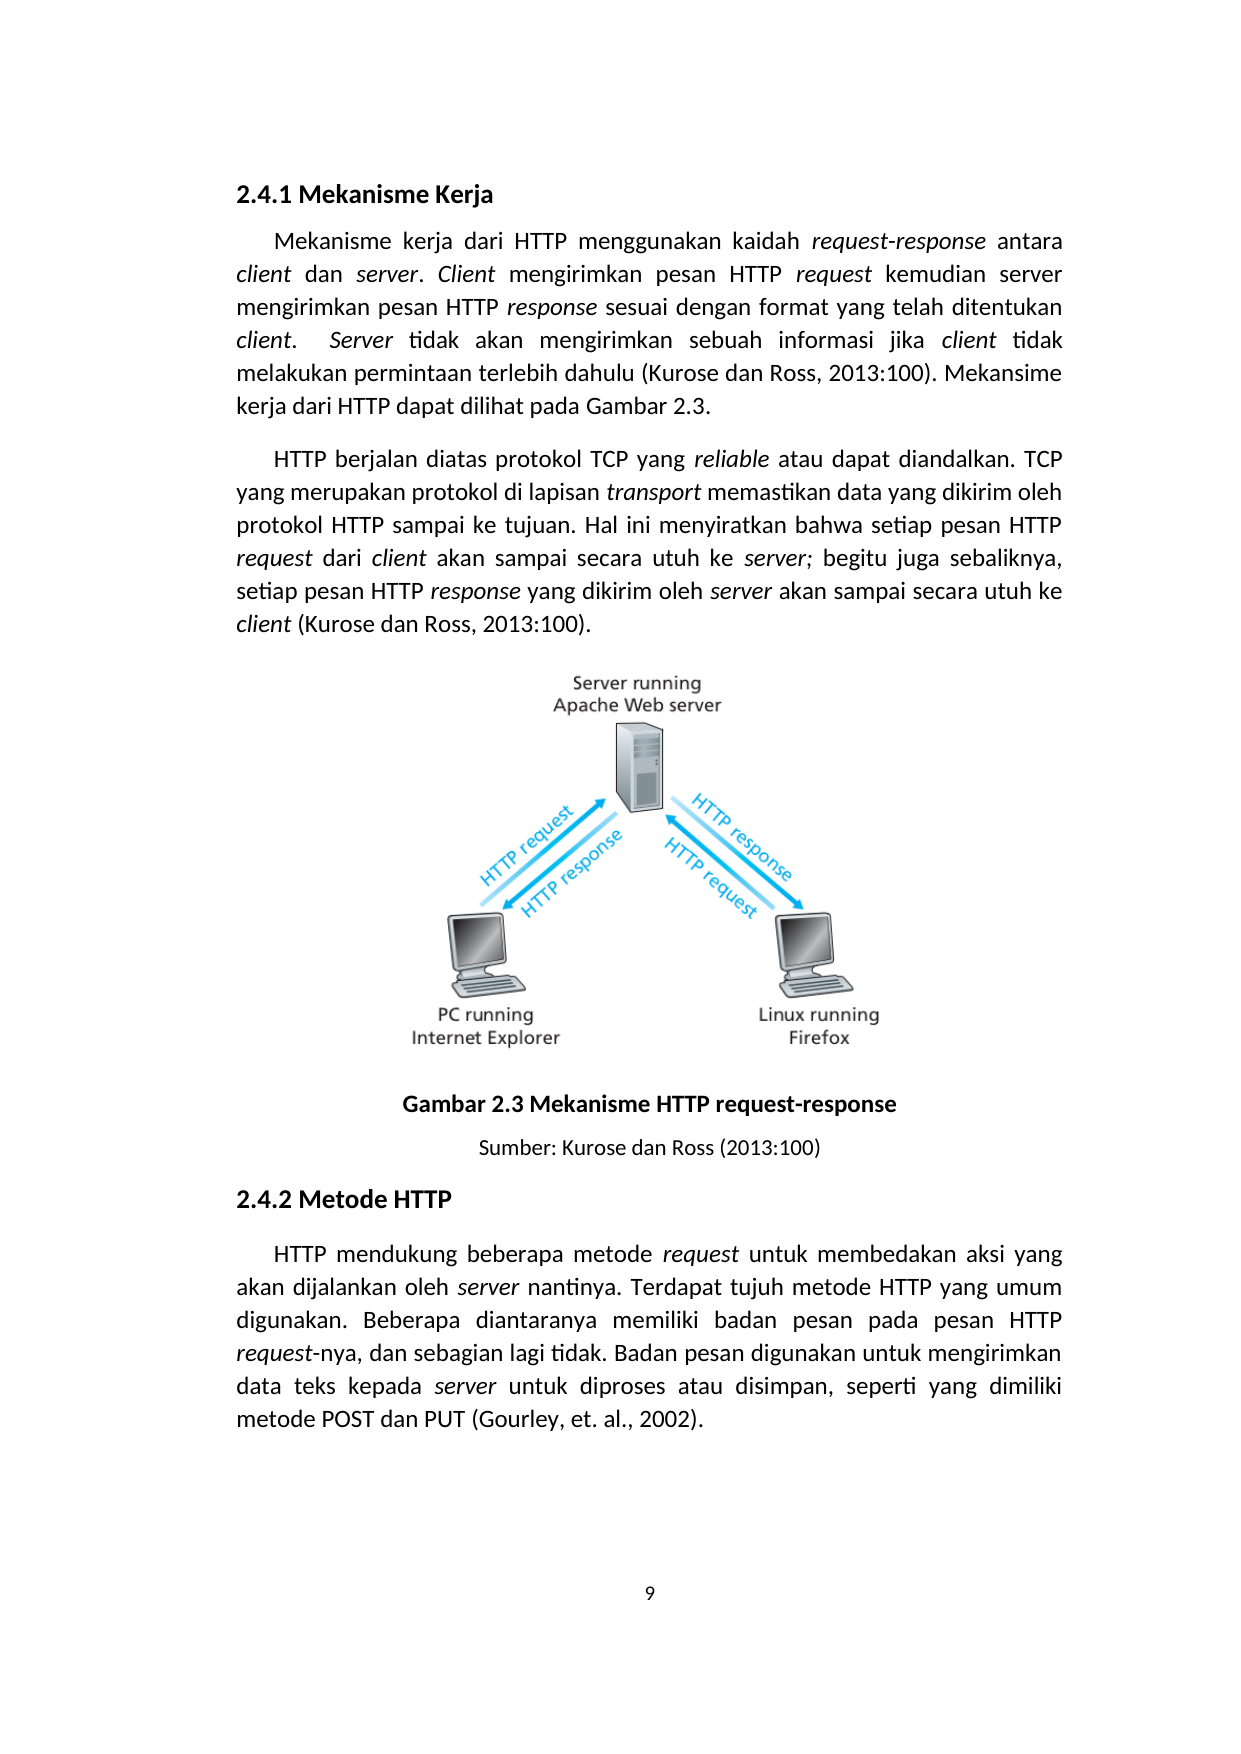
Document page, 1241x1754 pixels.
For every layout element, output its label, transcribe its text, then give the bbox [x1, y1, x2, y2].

text HTTP berjalan diatas protokol TCP yang reliable atau dapat diandalkan. TCP yang merupakan protokol di lapisan transport memastikan data yang dikirim oleh protokol HTTP sampai ke tujuan. Hal ini menyiratkan bahwa setiap pesan HTTP request dari client akan sampai secara utuh ke server; begitu juga sebaliknya, setiap pesan HTTP response yang dikirim oleh server akan sampai secara utuh ke client (Kurose dan Ross, 2013:100). [236, 444, 1063, 639]
text Mekanisme kerja dari HTTP menggunakan kaidah request-response antara client dan server. Client mengirimkan pesan HTTP request kemudian server mengirimkan pesan HTTP response sesuai dengan format yang telah ditentukan client. Server tidak akan mengirimkan sebuah informasi jika client tidak melakukan permintaan terlebih dahulu (Kurose dan Ross, 2013:100). Mekansime kerja dari HTTP dapat dilihat pada Gambar 2.3. [236, 225, 1063, 420]
subtitle Mekanisme Kerja [236, 177, 1063, 210]
text Sumber: Kurose dan Ross (2013:100) [236, 1133, 1063, 1161]
picture [377, 662, 922, 1065]
text Gambar 2.3 Mekanisme HTTP request-response [236, 1088, 1063, 1118]
subtitle Metode HTTP [236, 1182, 1063, 1215]
text HTTP mendukung beberapa metode request untuk membedakan aksi yang akan dijalankan oleh server nantinya. Terdapat tujuh metode HTTP yang umum digunakan. Beberapa diantaranya memiliki badan pesan pada pesan HTTP request-nya, dan sebagian lagi tidak. Badan pesan digunakan untuk mengirimkan data teks kepada server untuk diproses atau disimpan, seperti yang dimiliki metode POST dan PUT (Gourley, et. al., 2002). [236, 1238, 1063, 1434]
